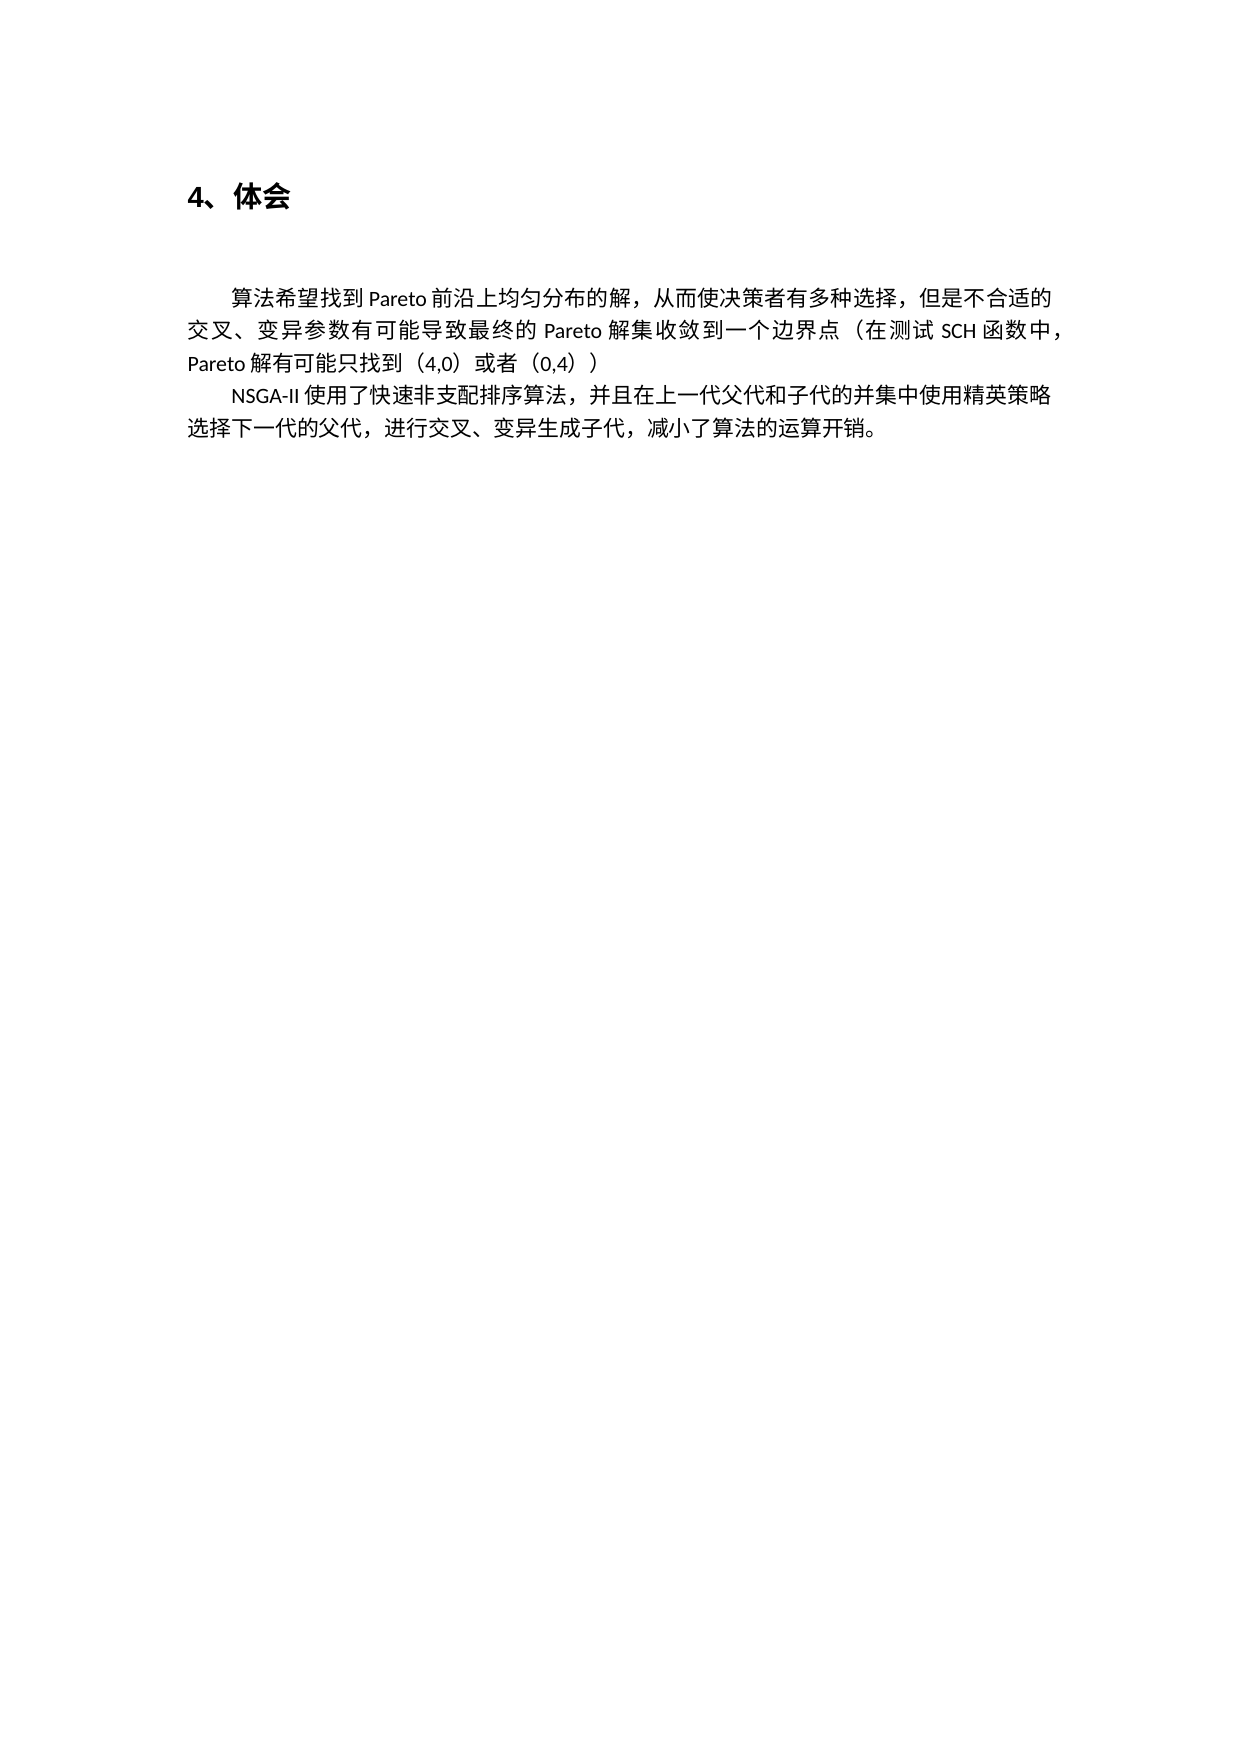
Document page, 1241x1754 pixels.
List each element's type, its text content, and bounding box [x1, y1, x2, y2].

subtitle 4、体会 [187, 162, 1053, 227]
text 算法希望找到Pareto前沿上均匀分布的解，从而使决策者有多种选择，但是不合适的交叉、变异参数有可能导致最终的Pareto解集收敛到一个边界点（在测试SCH函数中，Pareto解有可能只找到（4,0）或者（0,4）） [187, 280, 1053, 378]
text NSGA-II使用了快速非支配排序算法，并且在上一代父代和子代的并集中使用精英策略选择下一代的父代，进行交叉、变异生成子代，减小了算法的运算开销。 [187, 378, 1053, 443]
